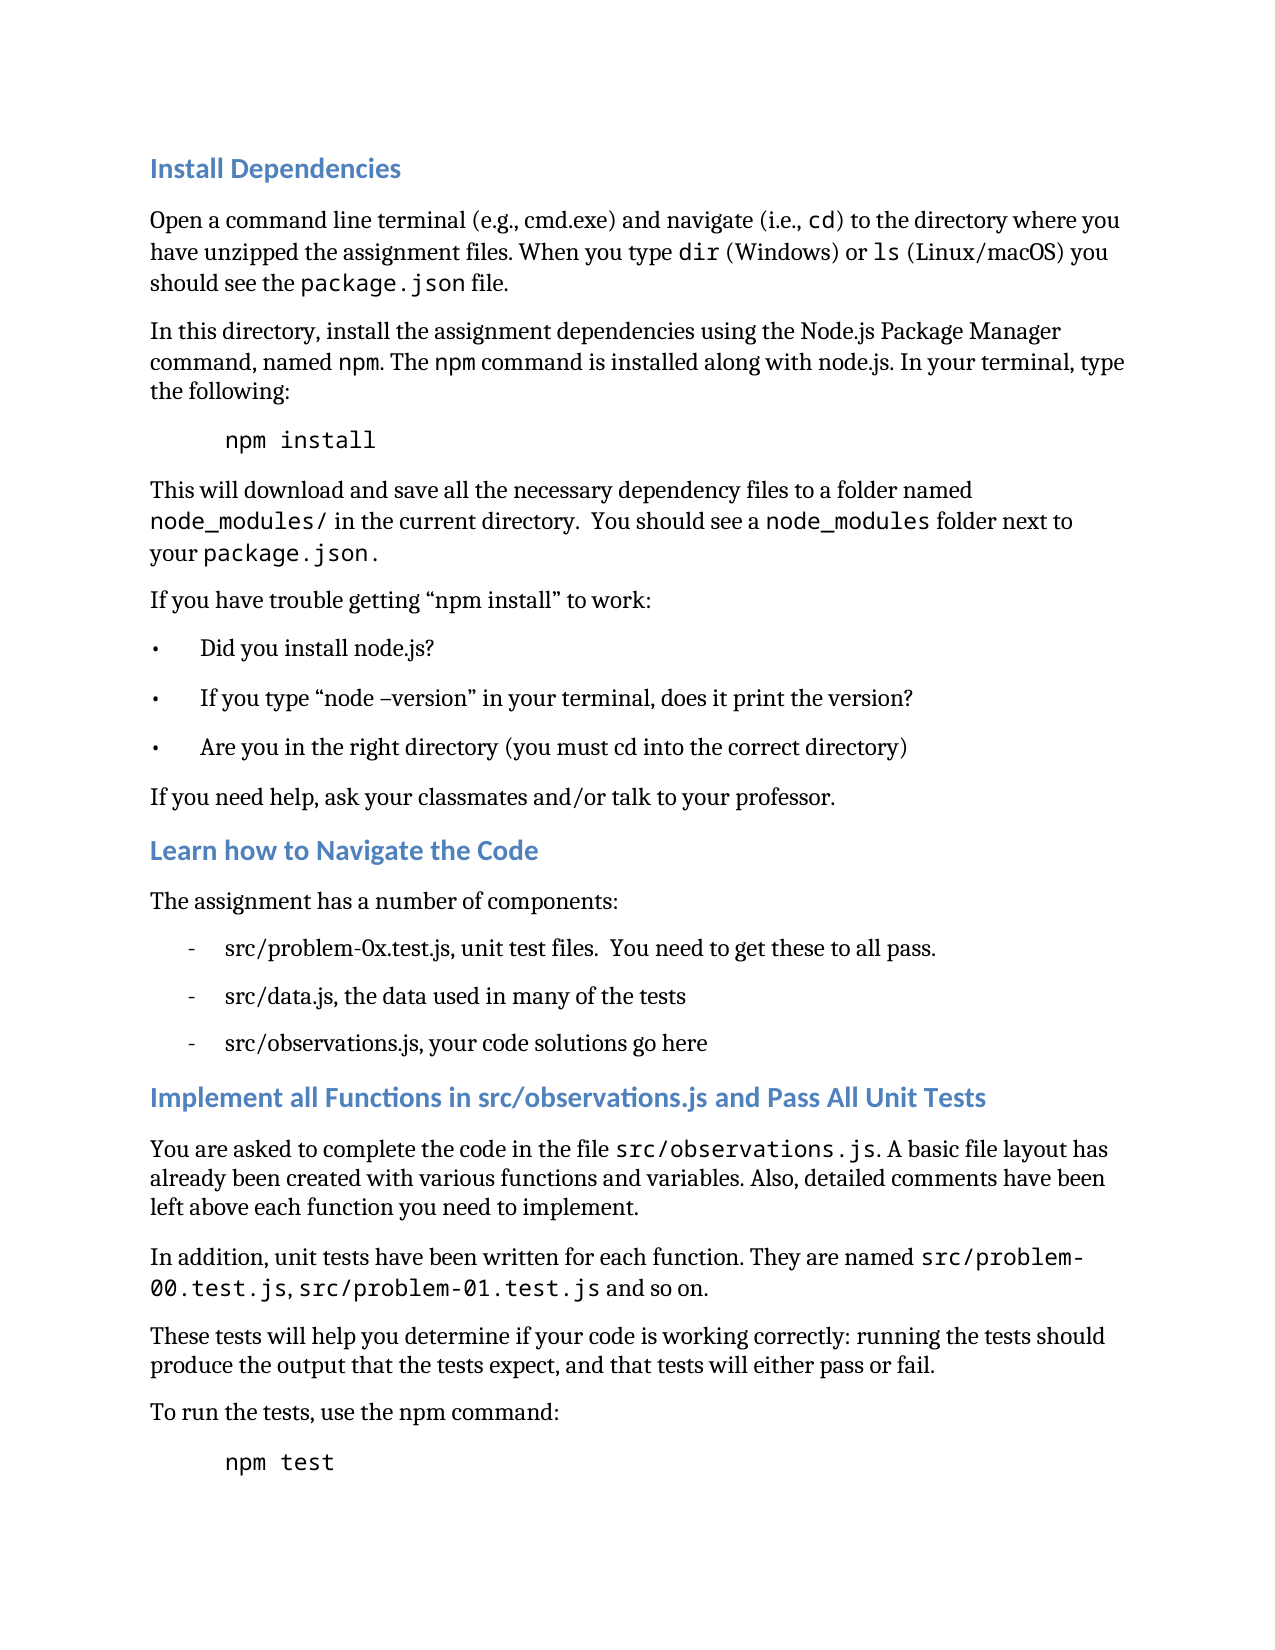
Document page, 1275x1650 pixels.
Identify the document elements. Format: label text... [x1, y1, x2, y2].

text If you need help, ask your classmates and/or talk to your professor. [150, 783, 1125, 811]
list If you type “node –version” in your terminal, does it print the version? [150, 683, 1125, 712]
text The assignment has a number of components: [150, 887, 1125, 915]
list src/data.js, the data used in many of the tests [187, 982, 1125, 1010]
subtitle Implement all Functions in src/observations.js and Pass All Unit Tests [150, 1079, 1125, 1114]
text These tests will help you determine if your code is working correctly: running the tests should produce the output that the tests expect, and that tests will either pass or fail. [150, 1322, 1125, 1379]
text Open a command line terminal (e.g., cmd.exe) and navigate (i.e., cd) to the directory where you have unzipped the assignment files. When you type dir (Windows) or ls (Linux/macOS) you should see the package.json file. [150, 204, 1125, 298]
text npm install [150, 424, 1125, 456]
text To run the tests, use the npm command: [150, 1398, 1125, 1427]
text If you have trouble getting “npm install” to work: [150, 586, 1125, 615]
list src/observations.js, your code solutions go here [187, 1029, 1125, 1058]
text In addition, unit tests have been written for each function. They are named src/problem-00.test.js, src/problem-01.test.js and so on. [150, 1241, 1125, 1303]
text In this directory, install the assignment dependencies using the Node.js Package Manager command, named npm. The npm command is installed along with node.js. In your terminal, type the following: [150, 317, 1125, 406]
list Did you install node.js? [150, 634, 1125, 663]
list src/problem-0x.test.js, unit test files. You need to get these to all pass. [187, 934, 1125, 963]
text This will download and save all the necessary dependency files to a folder named node_modules/ in the current directory. You should see a node_modules folder next to your package.json. [150, 476, 1125, 568]
subtitle Learn how to Navigate the Code [150, 832, 1125, 868]
list Are you in the right directory (you must cd into the correct directory) [150, 733, 1125, 762]
subtitle Install Dependencies [150, 150, 1125, 186]
text You are asked to complete the code in the file src/observations.js. A basic file layout has already been created with various functions and variables. Also, detailed comments have been left above each function you need to implement. [150, 1133, 1125, 1222]
text npm test [150, 1446, 1125, 1477]
